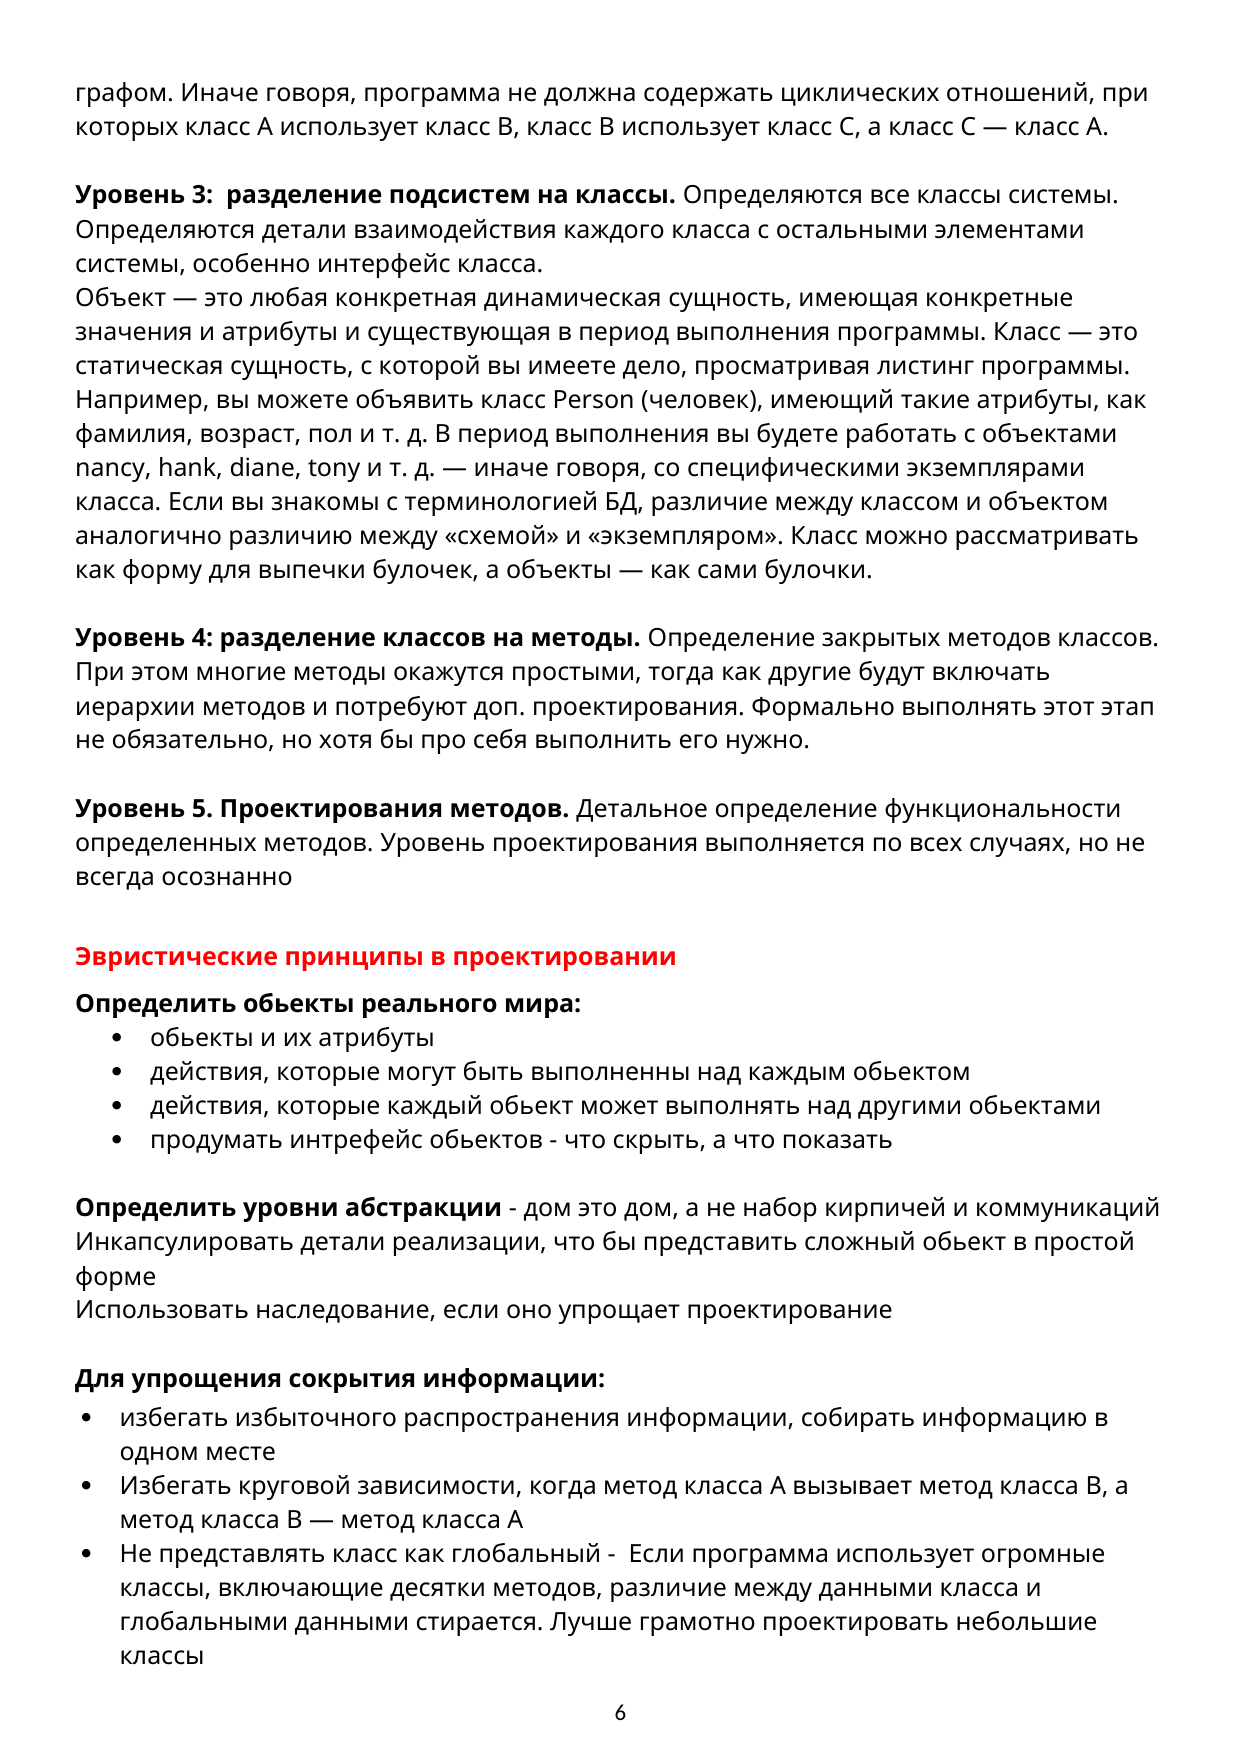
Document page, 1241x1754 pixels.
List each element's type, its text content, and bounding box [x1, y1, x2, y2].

text Инкапсулировать детали реализации, что бы представить сложный обьект в простой форме [75, 1224, 1165, 1292]
list действия, которые могут быть выполненны над каждым обьектом [112, 1054, 1165, 1088]
text Использовать наследование, если оно упрощает проектирование [75, 1292, 1165, 1326]
text Уровень 5. Проектирования методов. Детальное определение функциональности определенных методов. Уровень проектирования выполняется по всех случаях, но не всегда осознанно [75, 790, 1165, 892]
list продумать интрефейс обьектов - что скрыть, а что показать [112, 1122, 1165, 1156]
list избегать избыточного распространения информации, собирать информацию в одном месте [82, 1399, 1165, 1468]
list Не представлять класс как глобальный - Если программа использует огромные классы, включающие десятки методов, различие между данными класса и глобальными данными стирается. Лучше грамотно проектировать небольшие классы [82, 1536, 1165, 1672]
text Уровень 4: разделение классов на методы. Определение закрытых методов классов. При этом многие методы окажутся простыми, тогда как другие будут включать иерархии методов и потребуют доп. проектирования. Формально выполнять этот этап не обязательно, но хотя бы про себя выполнить его нужно. [75, 620, 1165, 756]
text Определить обьекты реального мира: [75, 986, 1165, 1020]
text Для упрощения сокрытия информации: [75, 1360, 1165, 1394]
text Уровень 3: разделение подсистем на классы. Определяются все классы системы. Определяются детали взаимодействия каждого класса с остальными элементами системы, особенно интерфейс класса. [75, 177, 1165, 279]
list действия, которые каждый обьект может выполнять над другими обьектами [112, 1088, 1165, 1122]
list обьекты и их атрибуты [112, 1020, 1165, 1054]
text Объект — это любая конкретная динамическая сущность, имеющая конкретные значения и атрибуты и существующая в период выполнения программы. Класс — это статическая сущность, с которой вы имеете дело, просматривая листинг программы. Например, вы можете объявить класс Person (человек), имеющий такие атрибуты, как фамилия, возраст, пол и т. д. В период выполнения вы будете работать с объектами nancy, hank, diane, tony и т. д. — иначе говоря, со специфическими экземплярами класса. Если вы знакомы с терминологией БД, различие между классом и объектом аналогично различию между «схемой» и «экземпляром». Класс можно рассматривать как форму для выпечки булочек, а объекты — как сами булочки. [75, 279, 1165, 586]
text Определить уровни абстракции - дом это дом, а не набор кирпичей и коммуникаций [75, 1190, 1165, 1224]
text Эвристические принципы в проектировании [75, 939, 1165, 973]
list Избегать круговой зависимости, когда метод класса A вызывает метод класса B, а метод класса B — метод класса A [82, 1468, 1165, 1536]
